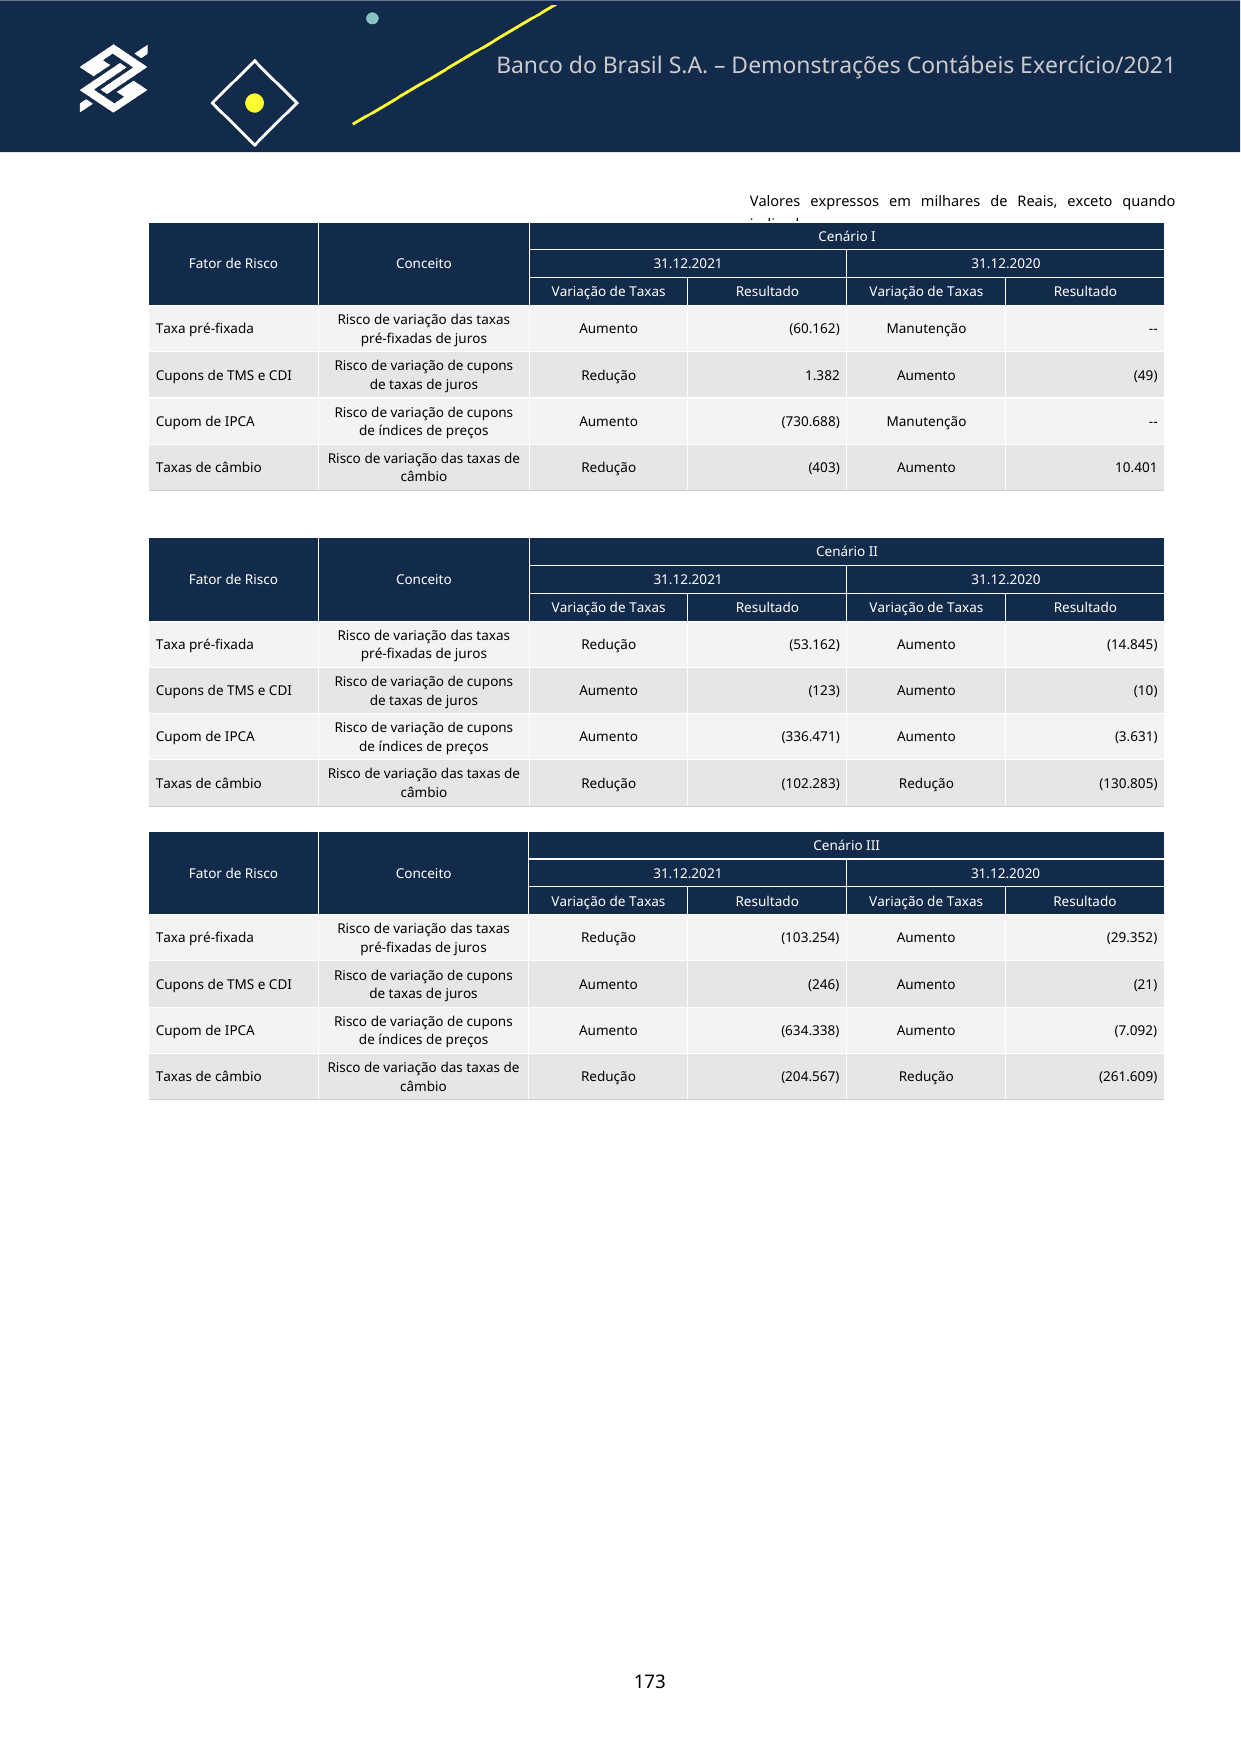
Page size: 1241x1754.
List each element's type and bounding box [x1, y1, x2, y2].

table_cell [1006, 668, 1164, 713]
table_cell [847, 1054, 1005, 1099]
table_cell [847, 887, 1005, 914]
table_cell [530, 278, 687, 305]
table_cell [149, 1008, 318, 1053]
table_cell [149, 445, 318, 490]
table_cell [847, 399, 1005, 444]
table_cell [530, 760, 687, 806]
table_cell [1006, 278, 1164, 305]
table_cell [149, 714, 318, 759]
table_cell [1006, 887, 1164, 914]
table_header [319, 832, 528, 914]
picture [210, 5, 588, 147]
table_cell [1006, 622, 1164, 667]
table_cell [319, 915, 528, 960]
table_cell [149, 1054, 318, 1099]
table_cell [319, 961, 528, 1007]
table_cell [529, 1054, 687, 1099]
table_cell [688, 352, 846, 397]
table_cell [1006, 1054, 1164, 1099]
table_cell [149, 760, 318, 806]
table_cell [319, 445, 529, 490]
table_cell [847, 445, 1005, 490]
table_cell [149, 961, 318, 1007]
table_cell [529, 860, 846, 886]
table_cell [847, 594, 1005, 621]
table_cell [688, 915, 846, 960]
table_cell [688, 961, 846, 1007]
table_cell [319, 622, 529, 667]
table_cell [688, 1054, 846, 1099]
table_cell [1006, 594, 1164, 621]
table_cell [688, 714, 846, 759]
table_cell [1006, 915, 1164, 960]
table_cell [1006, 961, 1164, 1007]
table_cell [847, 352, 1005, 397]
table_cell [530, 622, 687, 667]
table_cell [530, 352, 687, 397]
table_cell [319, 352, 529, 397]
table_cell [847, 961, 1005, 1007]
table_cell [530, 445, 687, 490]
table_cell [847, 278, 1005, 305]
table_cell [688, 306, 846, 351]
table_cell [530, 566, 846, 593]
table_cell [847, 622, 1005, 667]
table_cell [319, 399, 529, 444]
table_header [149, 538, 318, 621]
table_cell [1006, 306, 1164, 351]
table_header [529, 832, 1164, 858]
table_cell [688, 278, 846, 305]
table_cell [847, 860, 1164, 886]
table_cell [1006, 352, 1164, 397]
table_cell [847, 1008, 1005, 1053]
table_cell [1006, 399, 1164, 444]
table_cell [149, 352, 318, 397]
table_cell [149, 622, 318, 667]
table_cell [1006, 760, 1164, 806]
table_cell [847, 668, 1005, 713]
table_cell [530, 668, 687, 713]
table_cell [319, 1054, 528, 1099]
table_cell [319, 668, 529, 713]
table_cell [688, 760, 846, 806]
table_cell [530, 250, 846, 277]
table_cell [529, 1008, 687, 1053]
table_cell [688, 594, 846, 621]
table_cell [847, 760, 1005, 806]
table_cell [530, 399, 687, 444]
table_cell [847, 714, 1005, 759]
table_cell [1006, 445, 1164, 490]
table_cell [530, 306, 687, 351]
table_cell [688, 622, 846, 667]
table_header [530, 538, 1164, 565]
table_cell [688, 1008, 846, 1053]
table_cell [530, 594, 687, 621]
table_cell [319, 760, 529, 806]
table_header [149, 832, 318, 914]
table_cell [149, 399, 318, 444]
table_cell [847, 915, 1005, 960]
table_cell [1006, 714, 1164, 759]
picture [79, 44, 148, 113]
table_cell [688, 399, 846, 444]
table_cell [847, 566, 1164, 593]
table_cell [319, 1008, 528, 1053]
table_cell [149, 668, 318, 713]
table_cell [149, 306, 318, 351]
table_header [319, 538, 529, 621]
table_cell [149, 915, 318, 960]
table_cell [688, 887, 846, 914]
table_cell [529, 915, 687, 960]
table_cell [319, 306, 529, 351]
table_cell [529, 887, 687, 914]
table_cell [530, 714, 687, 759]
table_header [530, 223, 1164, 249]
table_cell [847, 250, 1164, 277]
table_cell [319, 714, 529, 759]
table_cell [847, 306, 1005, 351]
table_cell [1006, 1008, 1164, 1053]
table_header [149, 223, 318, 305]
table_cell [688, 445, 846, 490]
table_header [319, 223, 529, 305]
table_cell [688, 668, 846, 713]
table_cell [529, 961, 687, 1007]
